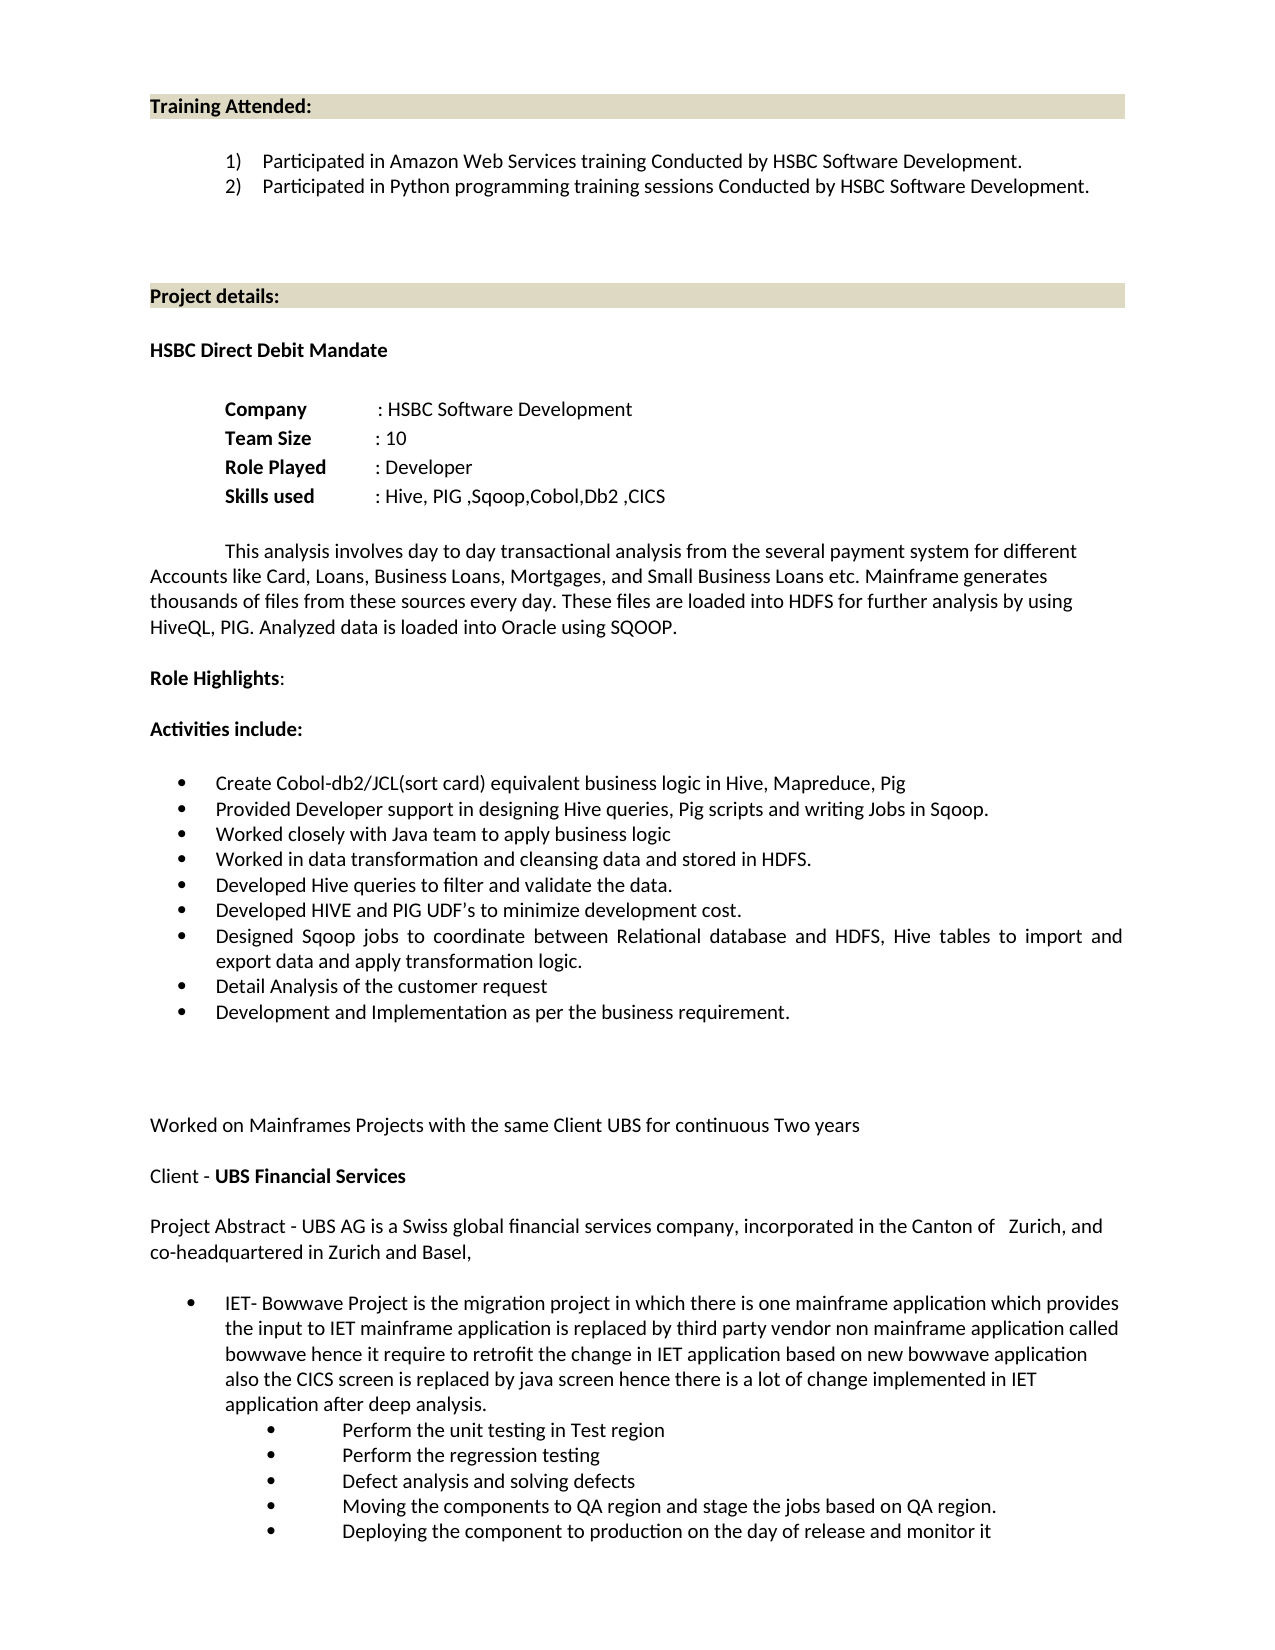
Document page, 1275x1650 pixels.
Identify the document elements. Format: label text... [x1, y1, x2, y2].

list Worked closely with Java team to apply business logic [178, 821, 1125, 847]
text Worked on Mainframes Projects with the same Client UBS for continuous Two years [150, 1112, 1125, 1137]
text Role Played : Developer [150, 454, 1125, 479]
text Activities include: [150, 716, 1125, 741]
list Perform the regression testing [267, 1442, 1125, 1468]
list Development and Implementation as per the business requirement. [178, 999, 1125, 1024]
text Skills used : Hive, PIG ,Sqoop,Cobol,Db2 ,CICS [150, 483, 1125, 509]
list IET- Bowwave Project is the migration project in which there is one mainframe application which provides the input to IET mainframe application is replaced by third party vendor non mainframe application called bowwave hence it require to retrofit the change in IET application based on new bowwave application also the CICS screen is replaced by java screen hence there is a lot of change implemented in IET application after deep analysis. [187, 1290, 1125, 1417]
text Company : HSBC Software Development [150, 396, 1125, 421]
subtitle Project details: [150, 283, 1125, 308]
list Participated in Amazon Web Services training Conducted by HSBC Software Development. [225, 148, 1125, 174]
subtitle Training Attended: [150, 94, 1125, 119]
list Defect analysis and solving defects [267, 1468, 1125, 1493]
list Provided Developer support in designing Hive queries, Pig scripts and writing Jobs in Sqoop. [178, 796, 1125, 821]
text HSBC Direct Debit Mandate [150, 337, 1125, 363]
list Perform the unit testing in Test region [267, 1417, 1125, 1442]
text Client - UBS Financial Services [150, 1163, 1125, 1188]
list Create Cobol-db2/JCL(sort card) equivalent business logic in Hive, Mapreduce, Pig [178, 770, 1125, 796]
list Designed Sqoop jobs to coordinate between Relational database and HDFS, Hive tables to import and export data and apply transformation logic. [178, 923, 1125, 974]
list Developed HIVE and PIG UDF’s to minimize development cost. [178, 897, 1125, 923]
list Deploying the component to production on the day of release and monitor it [267, 1519, 1125, 1544]
text Role Highlights: [150, 665, 1125, 690]
text This analysis involves day to day transactional analysis from the several payment system for different Accounts like Card, Loans, Business Loans, Mortgages, and Small Business Loans etc. Mainframe generates thousands of files from these sources every day. These files are loaded into HDFS for further analysis by using HiveQL, PIG. Analyzed data is loaded into Oracle using SQOOP. [150, 538, 1125, 639]
list Participated in Python programming training sessions Conducted by HSBC Software Development. [225, 174, 1125, 199]
list Moving the components to QA region and stage the jobs based on QA region. [267, 1493, 1125, 1519]
text Team Size : 10 [225, 425, 1125, 450]
list Detail Analysis of the customer request [178, 974, 1125, 999]
list Developed Hive queries to filter and validate the data. [178, 872, 1125, 897]
list Worked in data transformation and cleansing data and stored in HDFS. [178, 847, 1125, 872]
